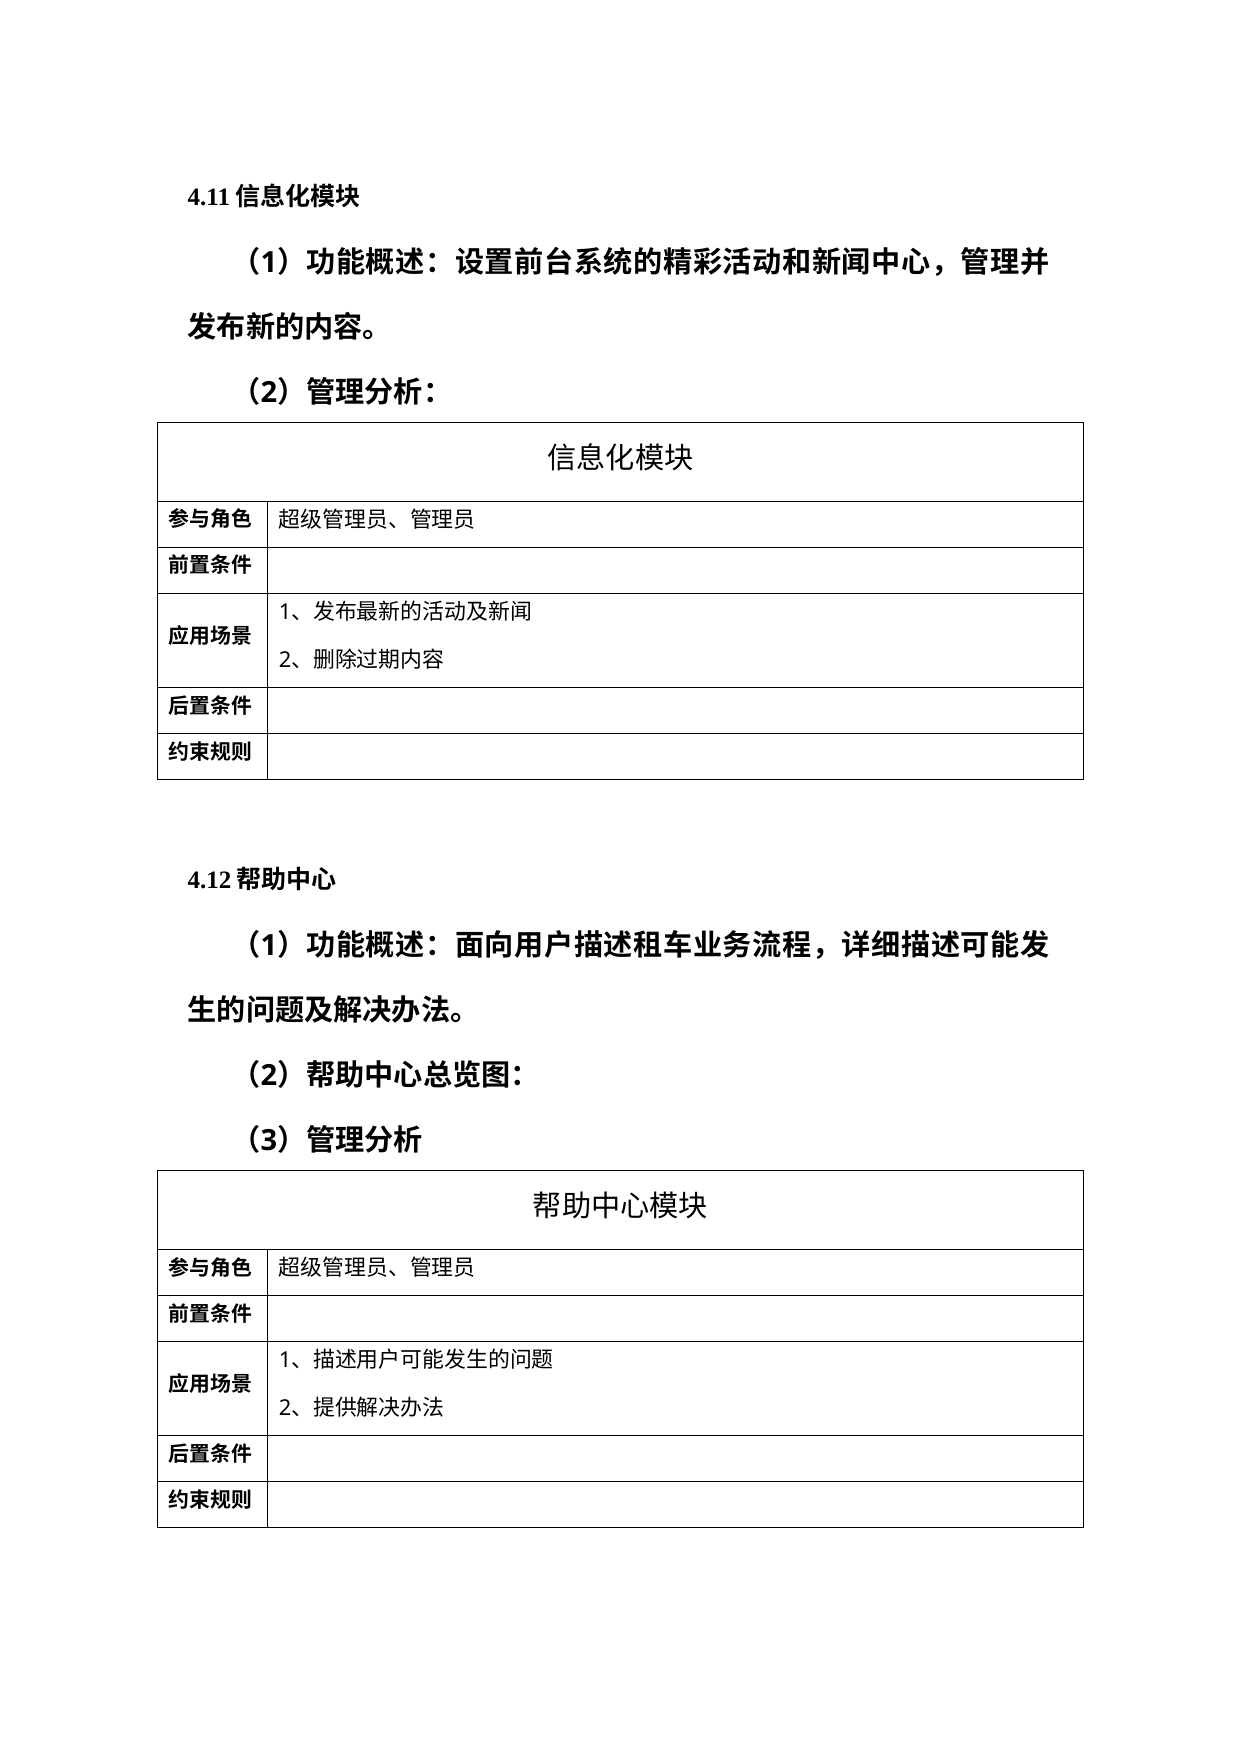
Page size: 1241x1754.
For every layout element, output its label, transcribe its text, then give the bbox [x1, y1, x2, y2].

table_cell 描述用户可能发生的问题 提供解决办法 [268, 1342, 1083, 1435]
list 帮助中心总览图： [187, 1040, 1053, 1105]
table_cell 发布最新的活动及新闻 删除过期内容 [268, 594, 1083, 687]
table_cell 约束规则 [158, 734, 267, 779]
table_cell 应用场景 [158, 594, 267, 687]
list 管理分析 [187, 1105, 1053, 1170]
table_cell [268, 1482, 1083, 1527]
list 管理分析： [187, 357, 1053, 422]
table_cell 参与角色 [158, 502, 267, 547]
table_cell 参与角色 [158, 1250, 267, 1295]
table_header 信息化模块 [158, 423, 1083, 501]
table_header 帮助中心模块 [158, 1171, 1083, 1249]
table_cell 约束规则 [158, 1482, 267, 1527]
table_cell 后置条件 [158, 688, 267, 733]
table_cell 应用场景 [158, 1342, 267, 1435]
table_cell 前置条件 [158, 1296, 267, 1341]
table_cell 超级管理员、管理员 [268, 1250, 1083, 1295]
table_cell 后置条件 [158, 1436, 267, 1481]
table_cell [268, 1296, 1083, 1341]
table_cell [268, 548, 1083, 593]
table_cell 超级管理员、管理员 [268, 502, 1083, 547]
table_cell [268, 688, 1083, 733]
table_cell [268, 1436, 1083, 1481]
list 功能概述：设置前台系统的精彩活动和新闻中心，管理并发布新的内容。 [187, 227, 1053, 357]
subtitle 4.11信息化模块 [187, 162, 1053, 227]
subtitle 4.12帮助中心 [187, 845, 1053, 910]
table_cell [268, 734, 1083, 779]
list 功能概述：面向用户描述租车业务流程，详细描述可能发生的问题及解决办法。 [187, 910, 1053, 1040]
table_cell 前置条件 [158, 548, 267, 593]
